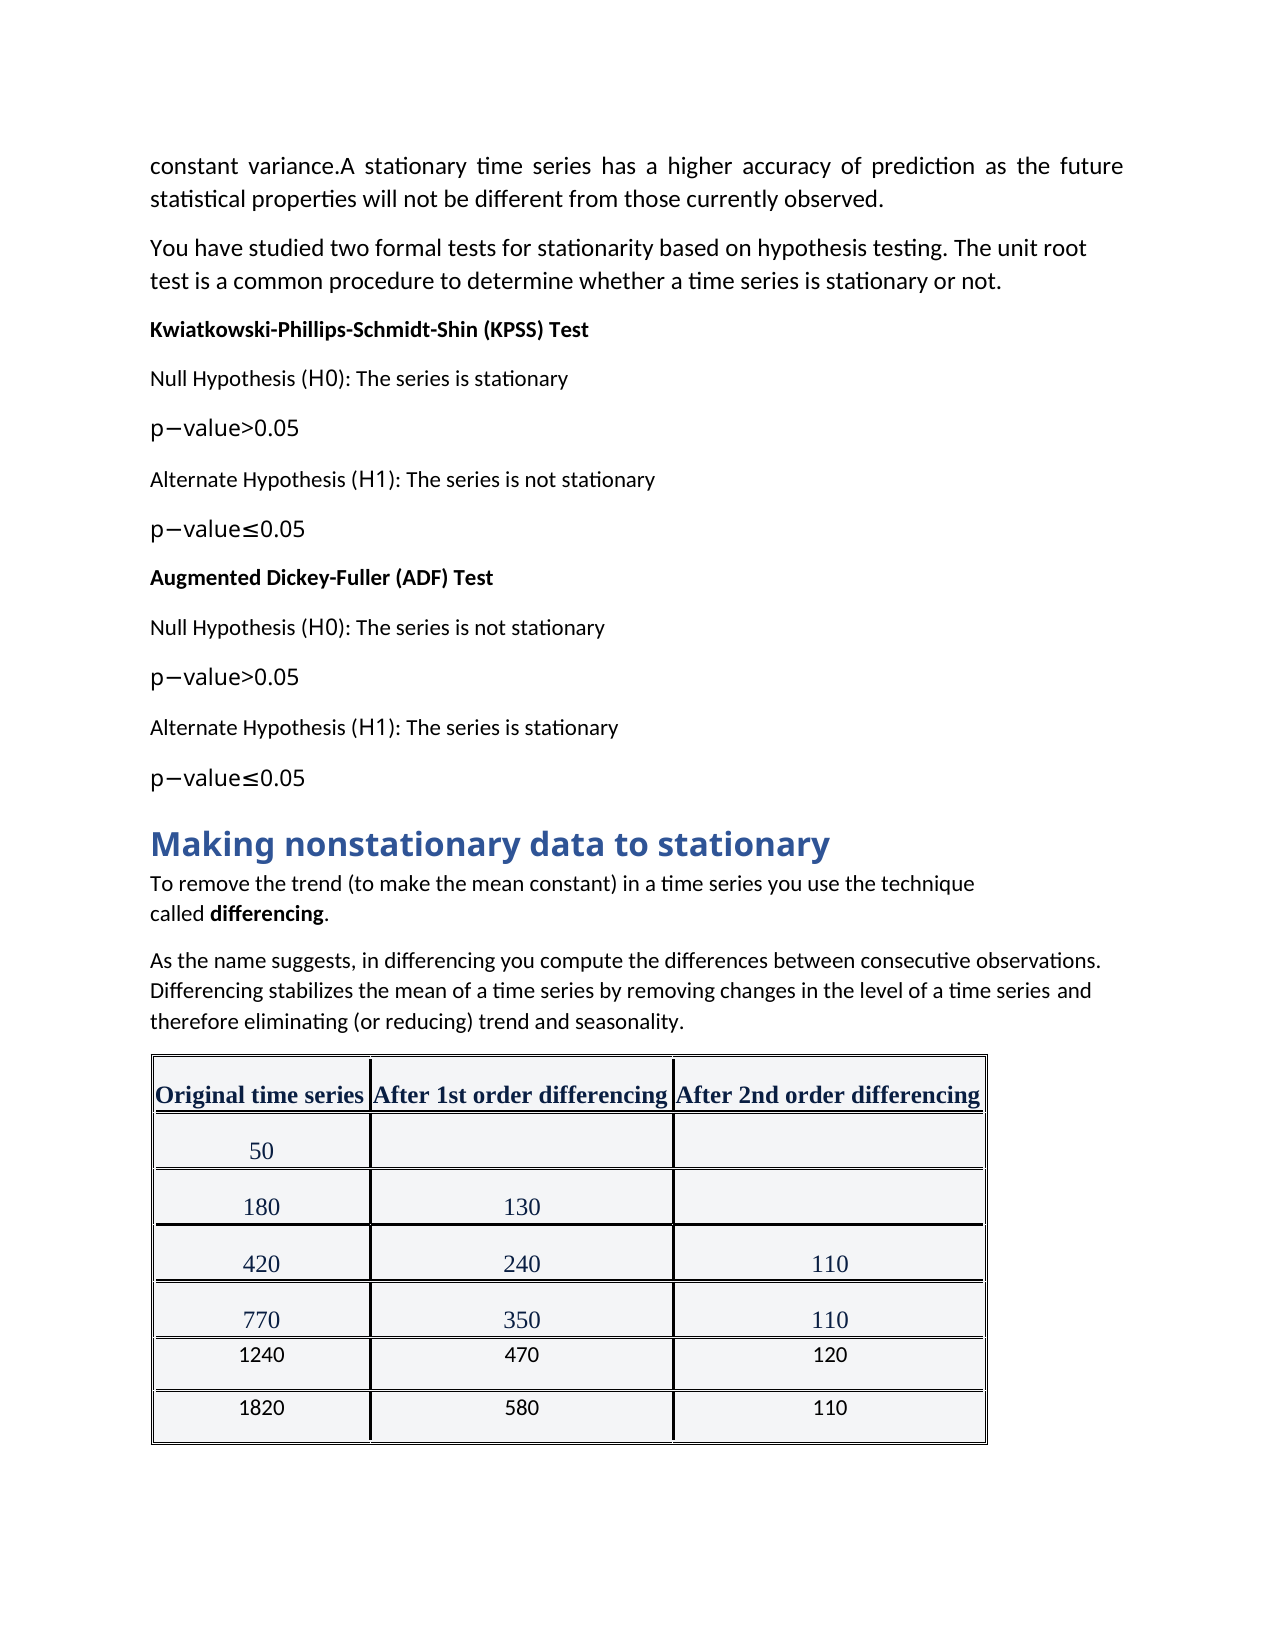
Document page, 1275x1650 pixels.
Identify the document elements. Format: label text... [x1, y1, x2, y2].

table_cell 240 [372, 1226, 672, 1279]
text Augmented Dickey-Fuller (ADF) Test [150, 563, 1125, 592]
table_header After 2nd order differencing [673, 1057, 985, 1110]
table_cell [675, 1166, 985, 1223]
text Alternate Hypothesis (H1): The series is stationary [150, 711, 1125, 742]
table_cell 180 [154, 1166, 369, 1223]
table_cell 120 [673, 1336, 986, 1389]
table_cell 110 [675, 1223, 986, 1279]
table_cell 50 [154, 1110, 369, 1166]
table_header Original time series [154, 1057, 370, 1110]
table_header After 1st order differencing [370, 1055, 673, 1110]
text Alternate Hypothesis (H1): The series is not stationary [150, 463, 1125, 494]
table_cell 1240 [152, 1336, 370, 1389]
table_cell 350 [372, 1283, 672, 1336]
text As the name suggests, in differencing you compute the differences between consecutive observations. Differencing stabilizes the mean of a time series by removing changes in the level of a time series and therefore eliminating (or reducing) trend and seasonality. [150, 946, 1125, 1035]
text To remove the trend (to make the mean constant) in a time series you use the technique called differencing. [150, 869, 1125, 928]
table_cell 110 [675, 1279, 985, 1336]
text You have studied two formal tests for stationarity based on hypothesis testing. The unit root test is a common procedure to determine whether a time series is stationary or not. [150, 232, 1125, 296]
table_cell 580 [370, 1392, 673, 1442]
text p−value≤0.05 [150, 762, 1125, 793]
table_cell 130 [372, 1170, 672, 1223]
text p−value>0.05 [150, 412, 1125, 443]
text Null Hypothesis (H0): The series is stationary [150, 362, 1125, 393]
table_cell 420 [152, 1223, 369, 1279]
text Null Hypothesis (H0): The series is not stationary [150, 610, 1125, 642]
table_cell [372, 1114, 672, 1166]
table_cell 770 [154, 1279, 369, 1336]
table_cell 470 [372, 1339, 672, 1389]
table_cell [675, 1110, 985, 1166]
text p−value≤0.05 [150, 513, 1125, 544]
text Kwiatkowski-Phillips-Schmidt-Shin (KPSS) Test [150, 315, 1125, 343]
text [150, 150, 1125, 213]
text p−value>0.05 [150, 661, 1125, 692]
table_cell 110 [673, 1389, 986, 1442]
table_cell 1820 [152, 1389, 370, 1442]
subtitle Making nonstationary data to stationary [150, 820, 1125, 866]
